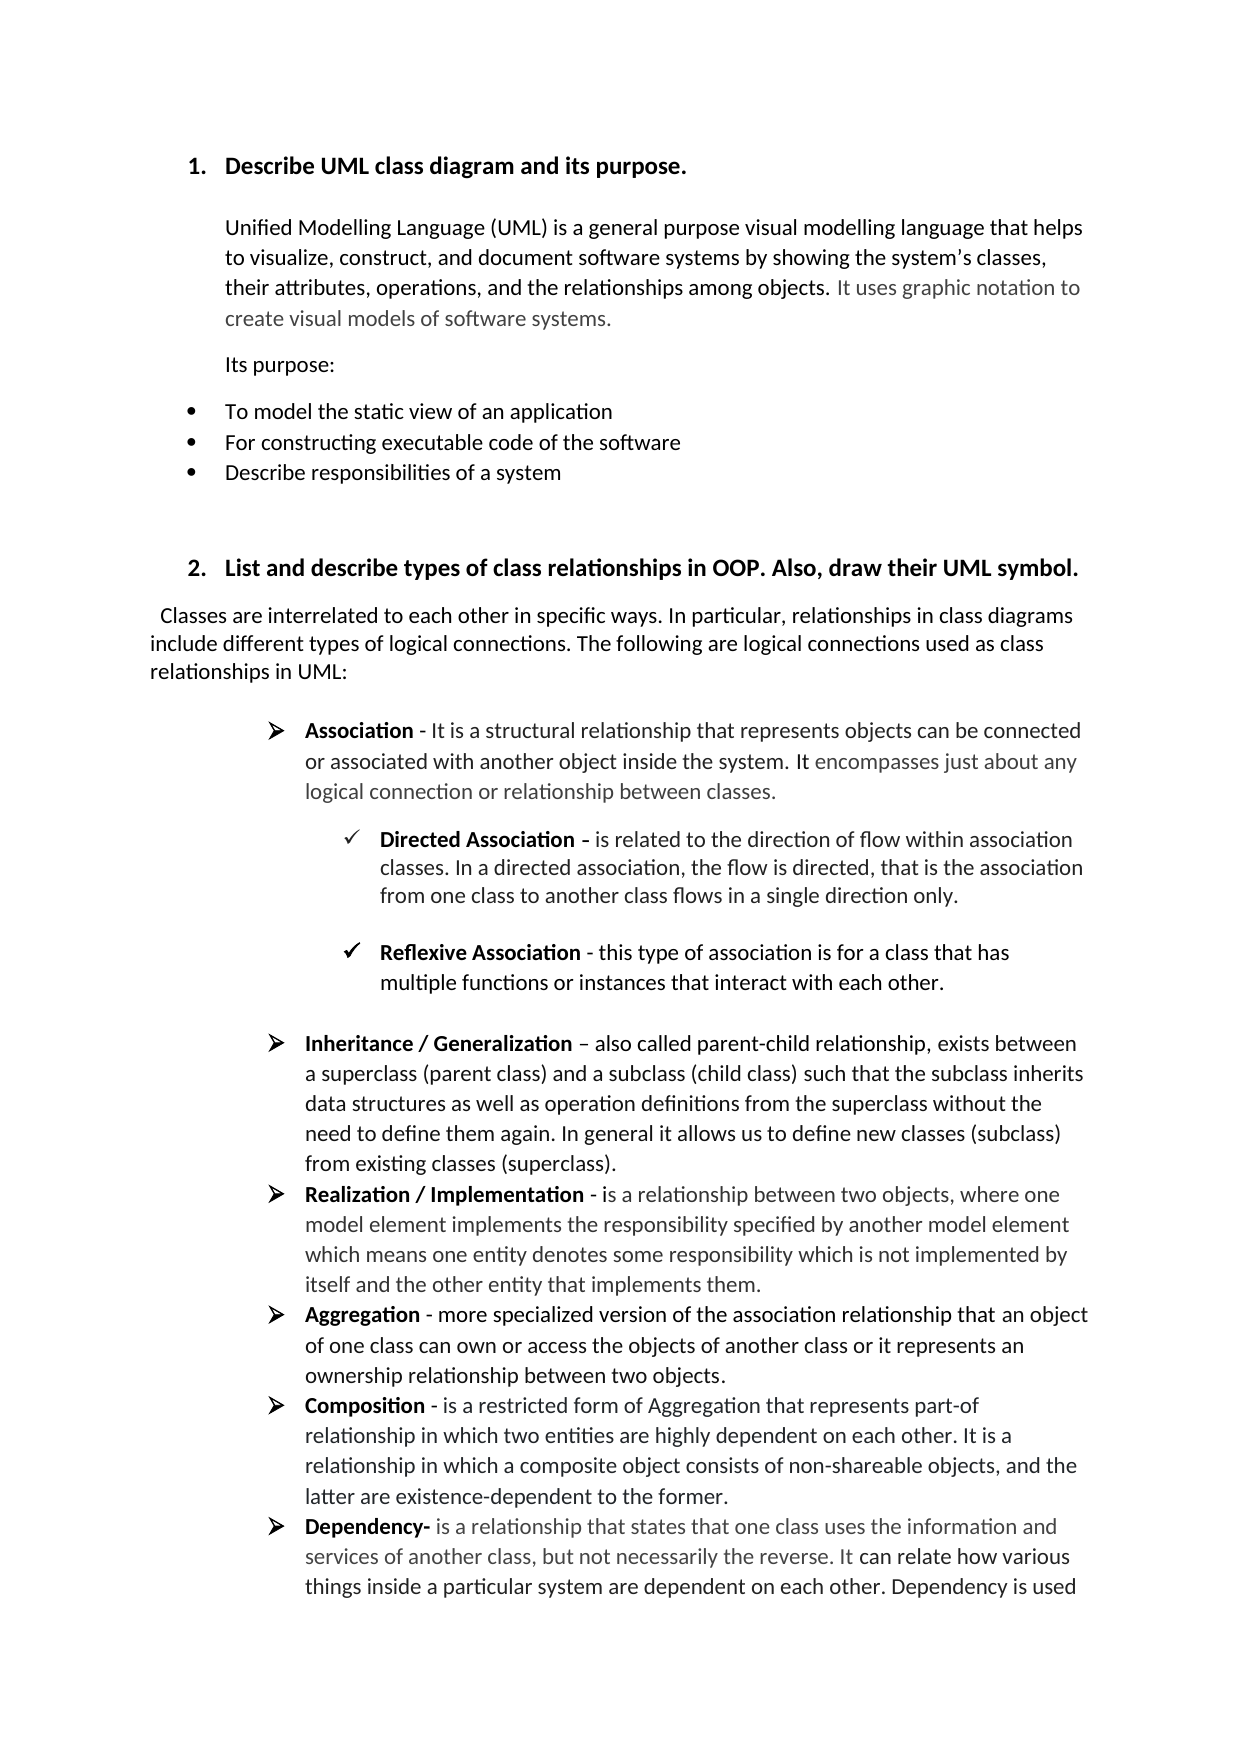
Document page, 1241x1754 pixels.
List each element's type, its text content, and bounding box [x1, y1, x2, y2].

list For constructing executable code of the software [187, 428, 1090, 456]
list Directed Association - is related to the direction of flow within association classes. In a directed association, the flow is directed, that is the association from one class to another class flows in a single direction only. [342, 824, 1090, 909]
list Inheritance / Generalization – also called parent-child relationship, exists between a superclass (parent class) and a subclass (child class) such that the subclass inherits data structures as well as operation definitions from the superclass without the need to define them again. In general it allows us to define new classes (subclass) from existing classes (superclass). [267, 1029, 1090, 1178]
list Unified Modelling Language (UML) is a general purpose visual modelling language that helps to visualize, construct, and document software systems by showing the system’s classes, their attributes, operations, and the relationships among objects. It uses graphic notation to create visual models of software systems. [225, 213, 1090, 332]
list Describe UML class diagram and its purpose. [187, 150, 1090, 181]
list Composition - is a restricted form of Aggregation that represents part-of relationship in which two entities are highly dependent on each other. It is a relationship in which a composite object consists of non-shareable objects, and the latter are existence-dependent to the former. [267, 1391, 1090, 1510]
list Reflexive Association - this type of association is for a class that has multiple functions or instances that interact with each other. [342, 938, 1090, 996]
list Describe responsibilities of a system [187, 458, 1090, 486]
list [267, 1512, 1090, 1601]
list Aggregation - more specialized version of the association relationship that an object of one class can own or access the objects of another class or it represents an ownership relationship between two objects. [267, 1301, 1090, 1389]
list Realization / Implementation - is a relationship between two objects, where one model element implements the responsibility specified by another model element which means one entity denotes some responsibility which is not implemented by itself and the other entity that implements them. [267, 1180, 1090, 1298]
list List and describe types of class relationships in OOP. Also, draw their UML symbol. [187, 552, 1090, 582]
list To model the static view of an application [187, 397, 1090, 426]
text Classes are interrelated to each other in specific ways. In particular, relationships in class diagrams include different types of logical connections. The following are logical connections used as class relationships in UML: [150, 601, 1090, 685]
list Association - It is a structural relationship that represents objects can be connected or associated with another object inside the system. It encompasses just about any logical connection or relationship between classes. [267, 717, 1090, 805]
text Its purpose: [150, 351, 1090, 379]
